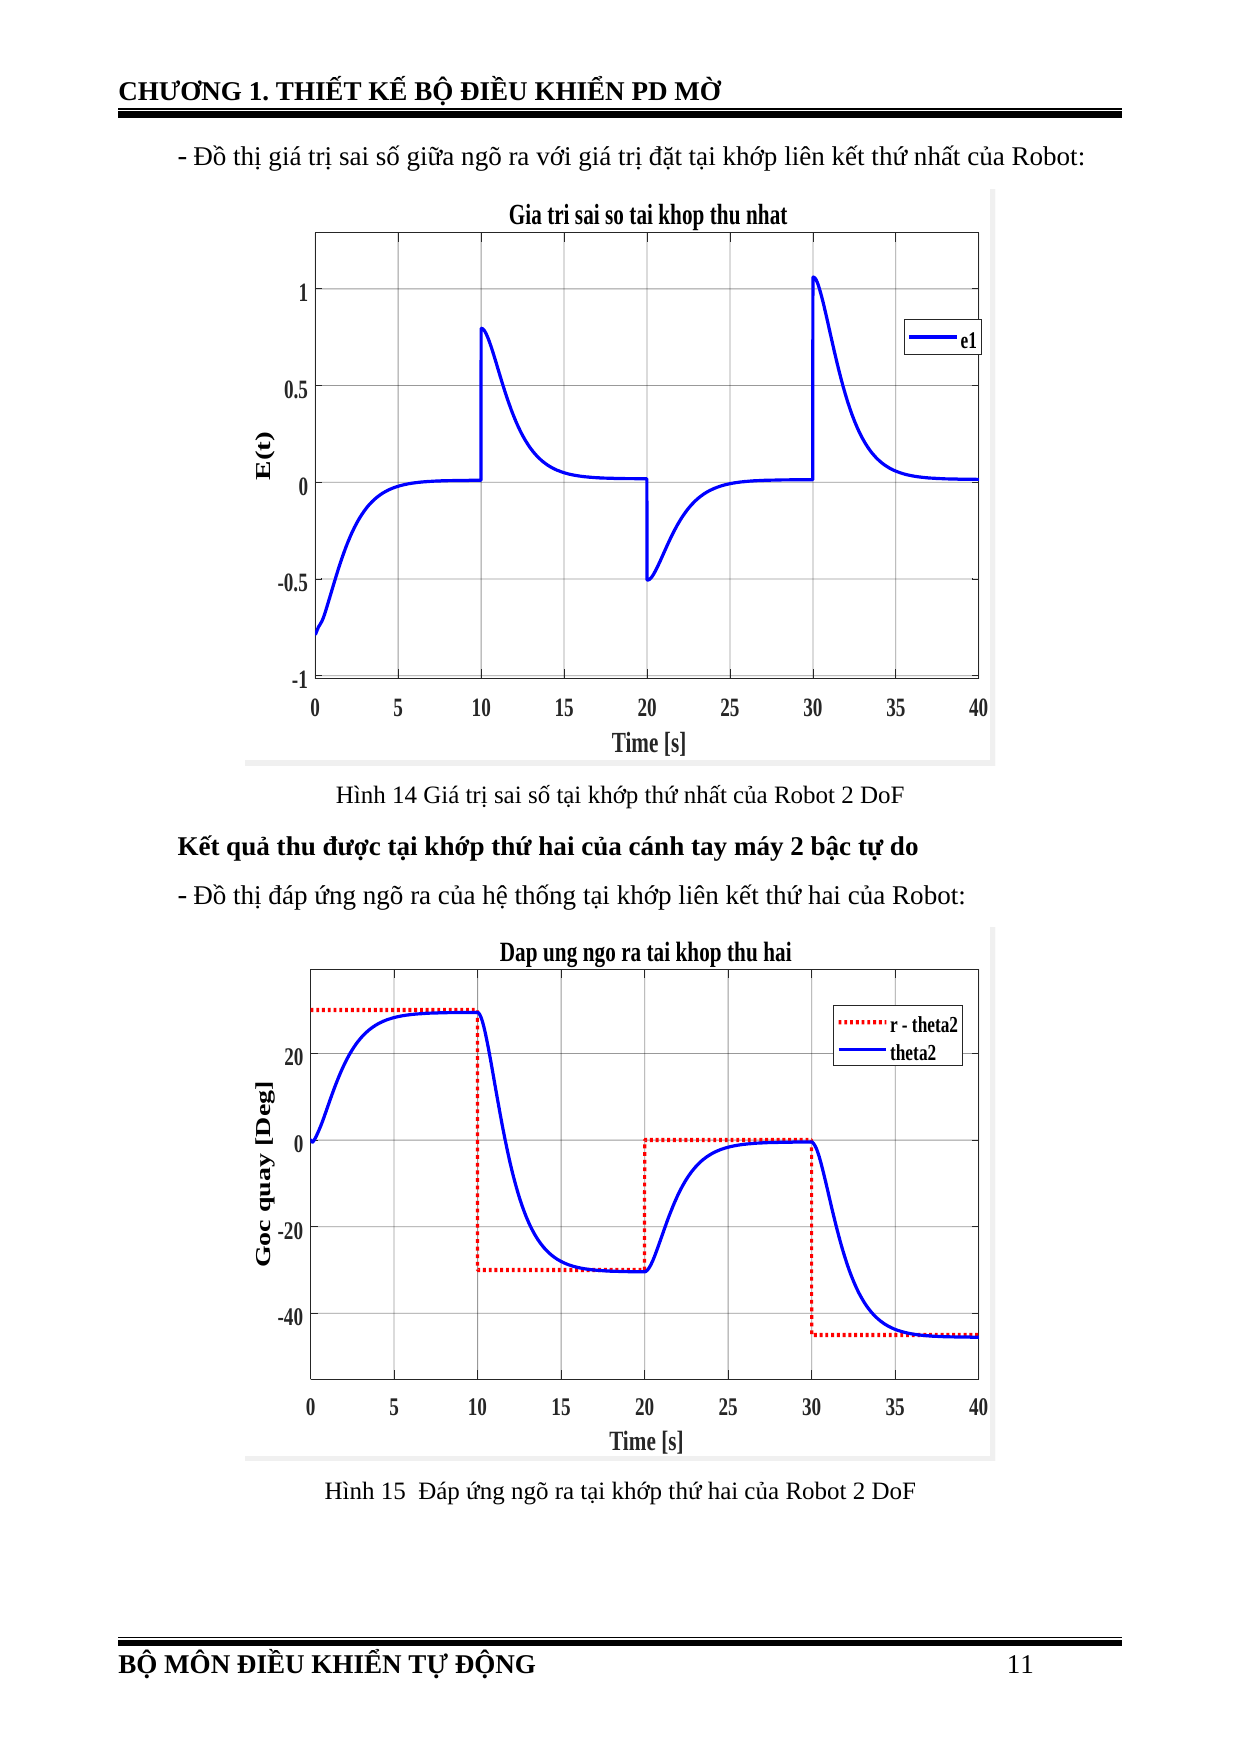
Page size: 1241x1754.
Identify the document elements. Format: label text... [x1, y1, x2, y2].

list Đồ thị giá trị sai số giữa ngõ ra với giá trị đặt tại khớp liên kết thứ nhất của Robot: [118, 138, 1122, 172]
list Kết quả thu được tại khớp thứ hai của cánh tay máy 2 bậc tự do [162, 830, 1122, 861]
text Hình 15 Đáp ứng ngõ ra tại khớp thứ hai của Robot 2 DoF [118, 1476, 1122, 1505]
text Hình 14 Giá trị sai số tại khớp thứ nhất của Robot 2 DoF [118, 781, 1122, 809]
list Đồ thị đáp ứng ngõ ra của hệ thống tại khớp liên kết thứ hai của Robot: [118, 877, 1122, 910]
